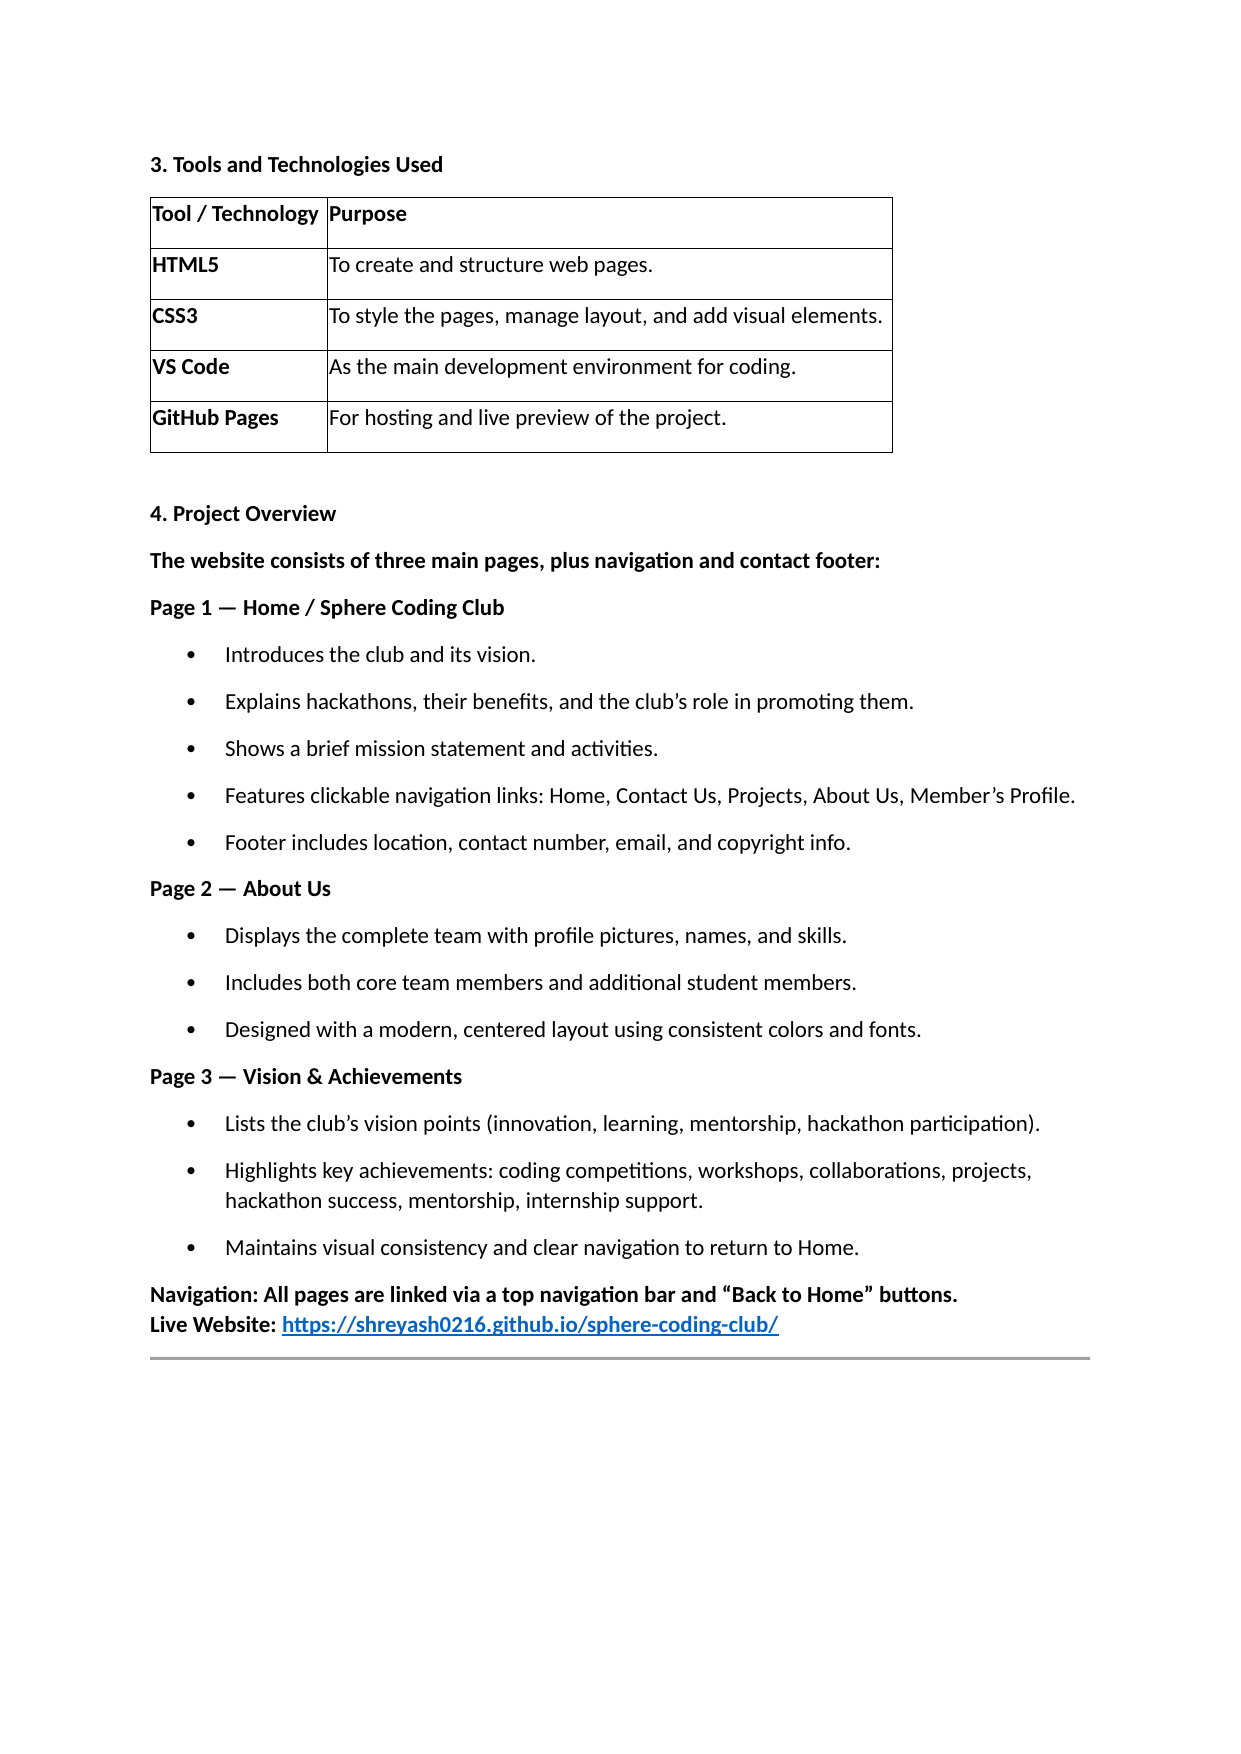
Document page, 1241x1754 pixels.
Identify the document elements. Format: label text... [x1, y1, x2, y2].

table_cell HTML5 [151, 249, 327, 299]
list Designed with a modern, centered layout using consistent colors and fonts. [187, 1015, 1090, 1043]
text Navigation: All pages are linked via a top navigation bar and “Back to Home” buttons. Live Website: https://shreyash0216.github.io/sphere-coding-club/ [150, 1280, 1090, 1338]
list Highlights key achievements: coding competitions, workshops, collaborations, projects, hackathon success, mentorship, internship support. [187, 1156, 1090, 1214]
list Footer includes location, contact number, email, and copyright info. [187, 828, 1090, 856]
text 4. Project Overview [150, 499, 1090, 527]
list Lists the club’s vision points (innovation, learning, mentorship, hackathon participation). [187, 1109, 1090, 1137]
table_cell VS Code [151, 351, 327, 401]
text 3. Tools and Technologies Used [150, 150, 1090, 178]
list Shows a brief mission statement and activities. [187, 734, 1090, 762]
table_cell For hosting and live preview of the project. [328, 402, 892, 452]
table_cell To style the pages, manage layout, and add visual elements. [328, 300, 892, 350]
table_cell CSS3 [151, 300, 327, 350]
table_cell To create and structure web pages. [328, 249, 892, 299]
text Page 3 — Vision & Achievements [150, 1062, 1090, 1090]
table_cell GitHub Pages [151, 402, 327, 452]
list Includes both core team members and additional student members. [187, 968, 1090, 996]
list Features clickable navigation links: Home, Contact Us, Projects, About Us, Member’s Profile. [187, 781, 1090, 809]
table_header Tool / Technology [151, 198, 327, 248]
list Introduces the club and its vision. [187, 640, 1090, 668]
text The website consists of three main pages, plus navigation and contact footer: [150, 546, 1090, 574]
text Page 2 — About Us [150, 874, 1090, 902]
text Page 1 — Home / Sphere Coding Club [150, 593, 1090, 621]
list Maintains visual consistency and clear navigation to return to Home. [187, 1233, 1090, 1261]
table_header Purpose [328, 198, 892, 248]
list Explains hackathons, their benefits, and the club’s role in promoting them. [187, 687, 1090, 715]
table_cell As the main development environment for coding. [328, 351, 892, 401]
list Displays the complete team with profile pictures, names, and skills. [187, 921, 1090, 949]
